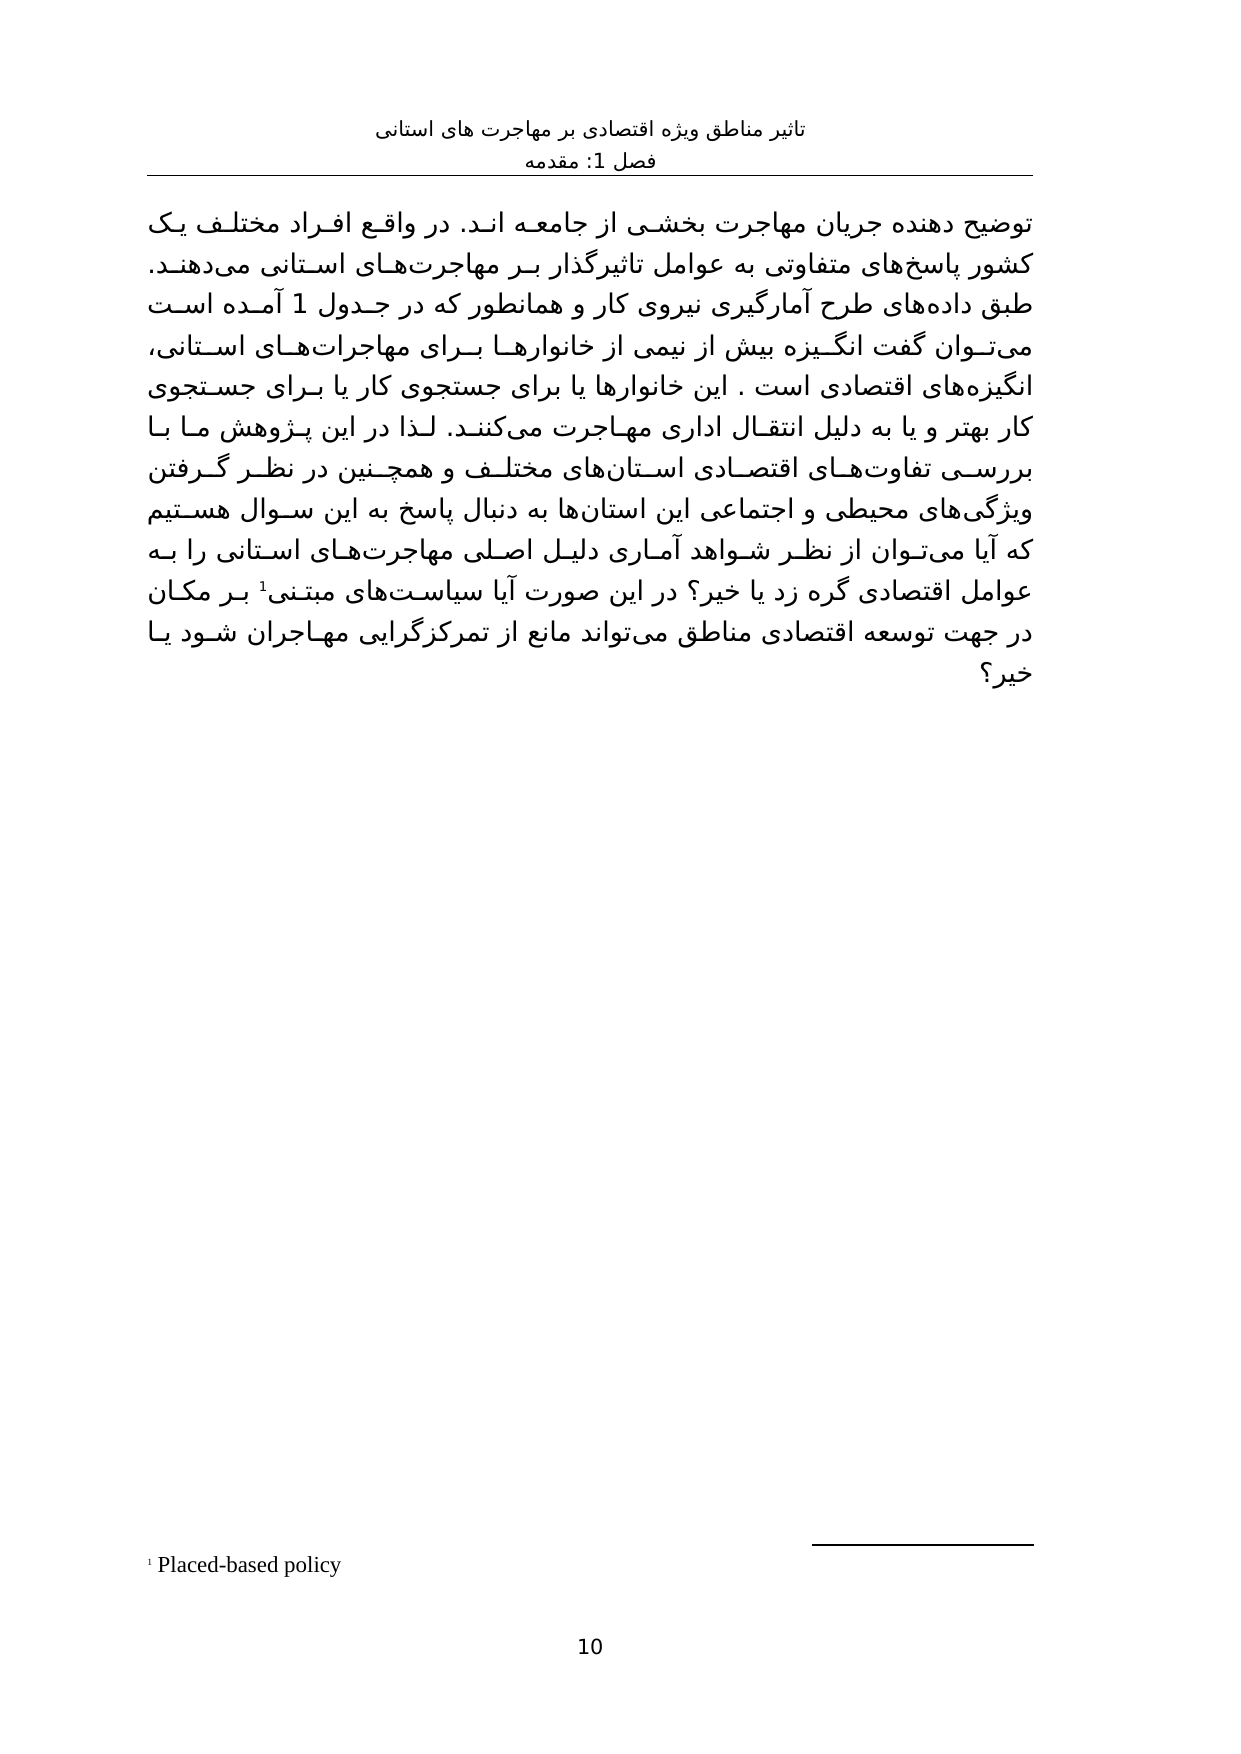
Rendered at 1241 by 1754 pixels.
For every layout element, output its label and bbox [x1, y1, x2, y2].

text [147, 207, 1033, 689]
